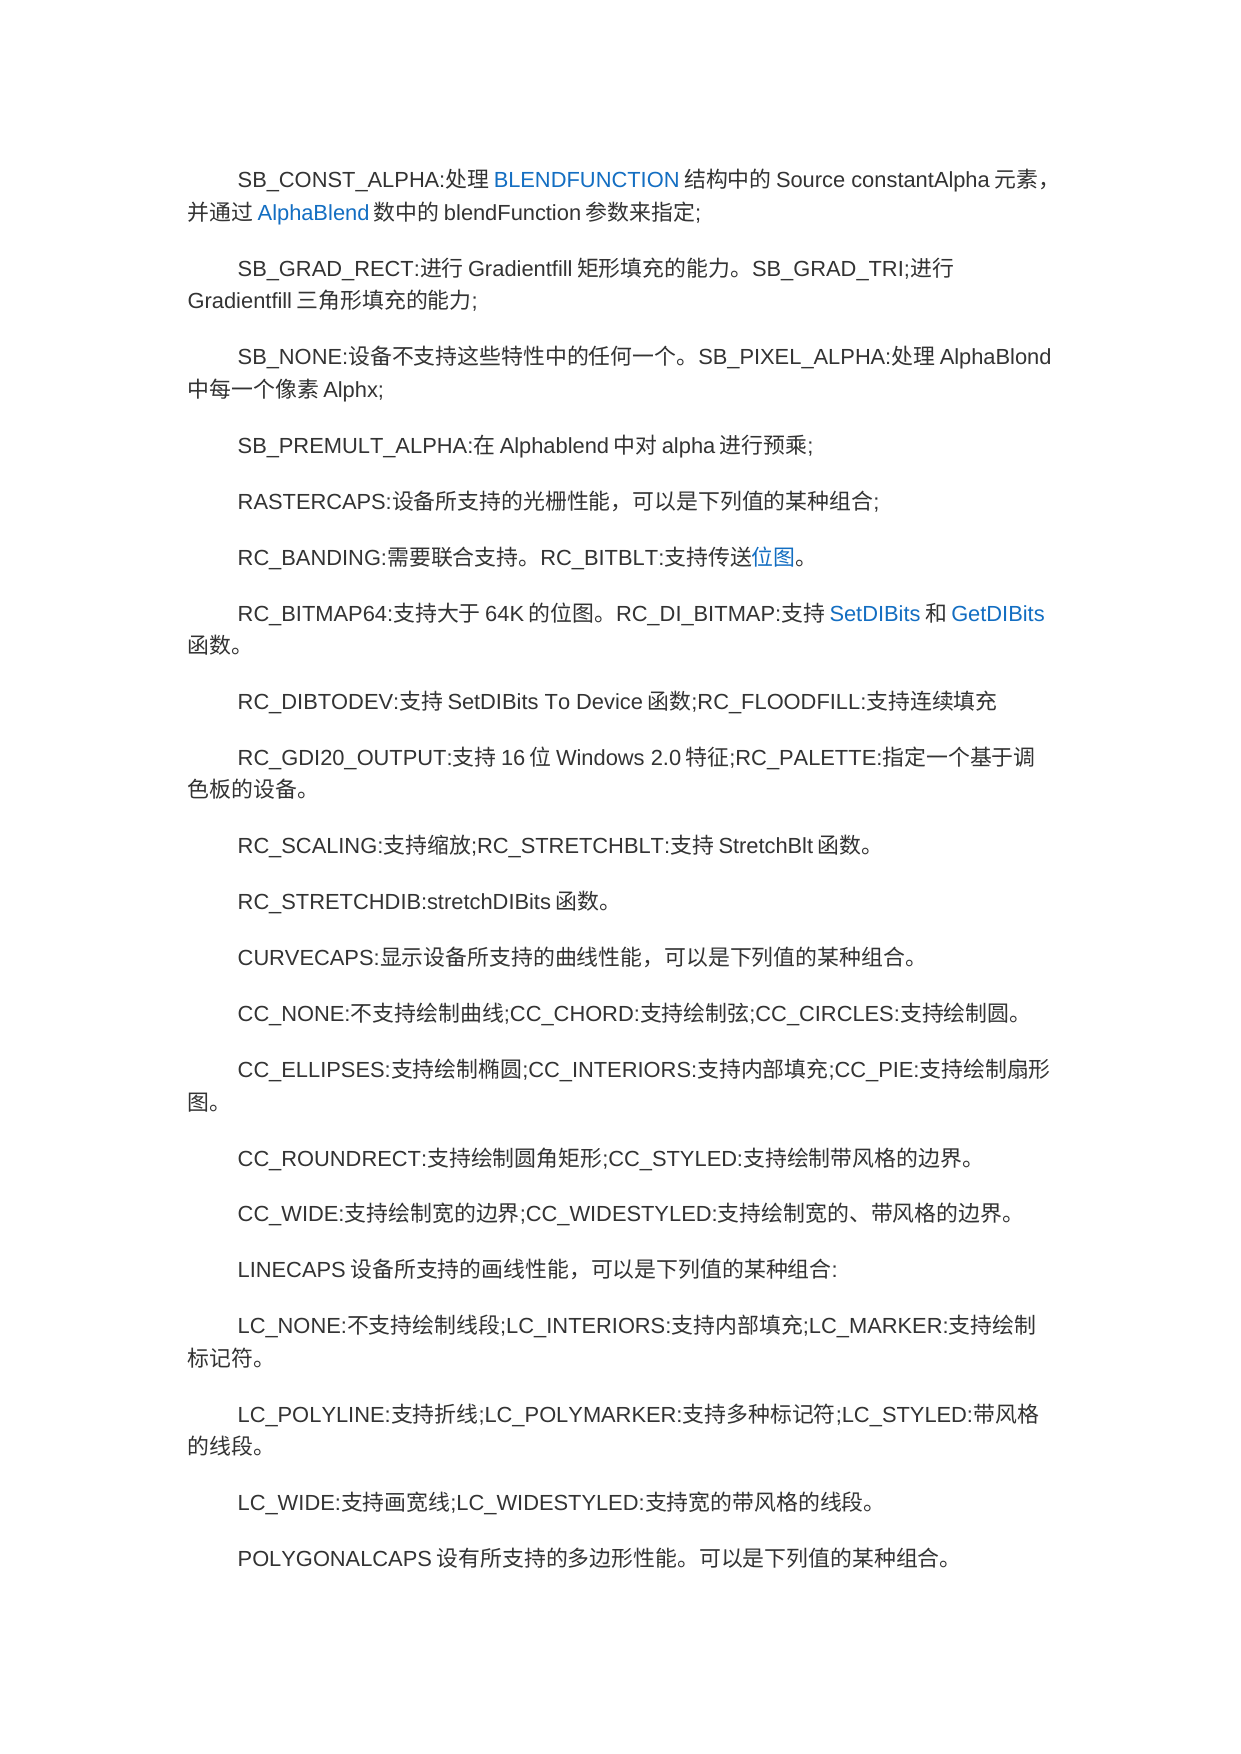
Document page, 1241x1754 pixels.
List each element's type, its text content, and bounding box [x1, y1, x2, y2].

text SB_CONST_ALPHA:处理BLENDFUNCTION结构中的Source constantAlpha元素，并通过AlphaBlend数中的blendFunction参数来指定; [187, 162, 1053, 227]
text CC_ROUNDRECT:支持绘制圆角矩形;CC_STYLED:支持绘制带风格的边界。 [187, 1140, 1053, 1173]
text RC_BANDING:需要联合支持。RC_BITBLT:支持传送位图。 [187, 539, 1053, 572]
text RC_SCALING:支持缩放;RC_STRETCHBLT:支持StretchBlt函数。 [187, 828, 1053, 860]
text RC_STRETCHDIB:stretchDIBits函数。 [187, 884, 1053, 916]
text CURVECAPS:显示设备所支持的曲线性能，可以是下列值的某种组合。 [187, 940, 1053, 972]
text LC_WIDE:支持画宽线;LC_WIDESTYLED:支持宽的带风格的线段。 [187, 1485, 1053, 1517]
text CC_NONE:不支持绘制曲线;CC_CHORD:支持绘制弦;CC_CIRCLES:支持绘制圆。 [187, 996, 1053, 1028]
text POLYGONALCAPS设有所支持的多边形性能。可以是下列值的某种组合。 [187, 1541, 1053, 1573]
text CC_ELLIPSES:支持绘制椭圆;CC_INTERIORS:支持内部填充;CC_PIE:支持绘制扇形图。 [187, 1052, 1053, 1117]
text RASTERCAPS:设备所支持的光栅性能，可以是下列值的某种组合; [187, 483, 1053, 516]
text SB_GRAD_RECT:进行Gradientfill矩形填充的能力。SB_GRAD_TRI;进行Gradientfill三角形填充的能力; [187, 250, 1053, 315]
text CC_WIDE:支持绘制宽的边界;CC_WIDESTYLED:支持绘制宽的、带风格的边界。 [187, 1196, 1053, 1228]
text RC_DIBTODEV:支持SetDIBits To Device函数;RC_FLOODFILL:支持连续填充 [187, 683, 1053, 716]
text SB_PREMULT_ALPHA:在Alphablend中对alpha进行预乘; [187, 427, 1053, 460]
text SB_NONE:设备不支持这些特性中的任何一个。SB_PIXEL_ALPHA:处理AlphaBlond中每一个像素Alphx; [187, 339, 1053, 404]
text RC_GDI20_OUTPUT:支持16位Windows 2.0特征;RC_PALETTE:指定一个基于调色板的设备。 [187, 739, 1053, 804]
text LC_POLYLINE:支持折线;LC_POLYMARKER:支持多种标记符;LC_STYLED:带风格的线段。 [187, 1396, 1053, 1461]
text RC_BITMAP64:支持大于64K的位图。RC_DI_BITMAP:支持SetDIBits和GetDIBits函数。 [187, 595, 1053, 660]
text LINECAPS设备所支持的画线性能，可以是下列值的某种组合: [187, 1252, 1053, 1284]
text LC_NONE:不支持绘制线段;LC_INTERIORS:支持内部填充;LC_MARKER:支持绘制标记符。 [187, 1308, 1053, 1373]
